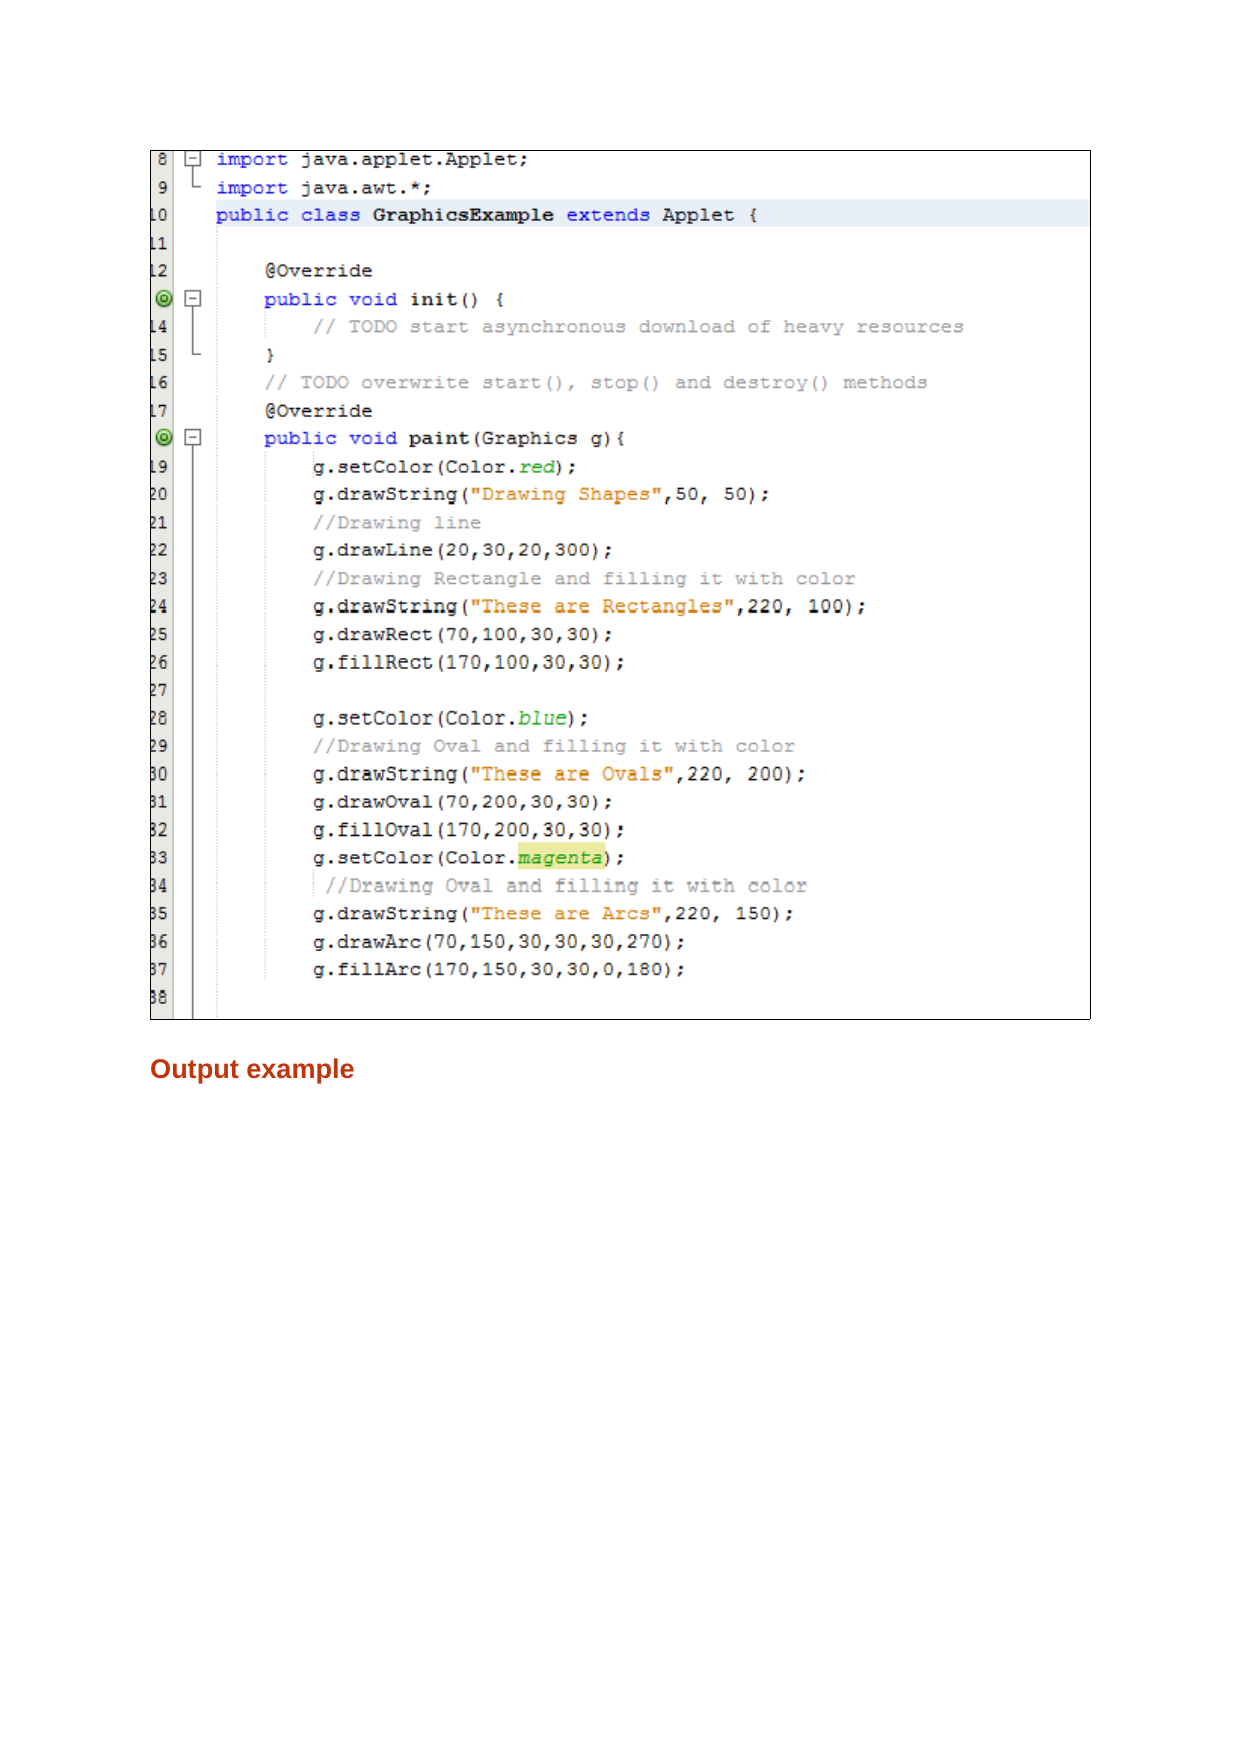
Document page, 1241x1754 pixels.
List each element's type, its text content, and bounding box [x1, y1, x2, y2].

picture [151, 151, 1090, 1019]
text Output example [150, 1048, 1090, 1084]
